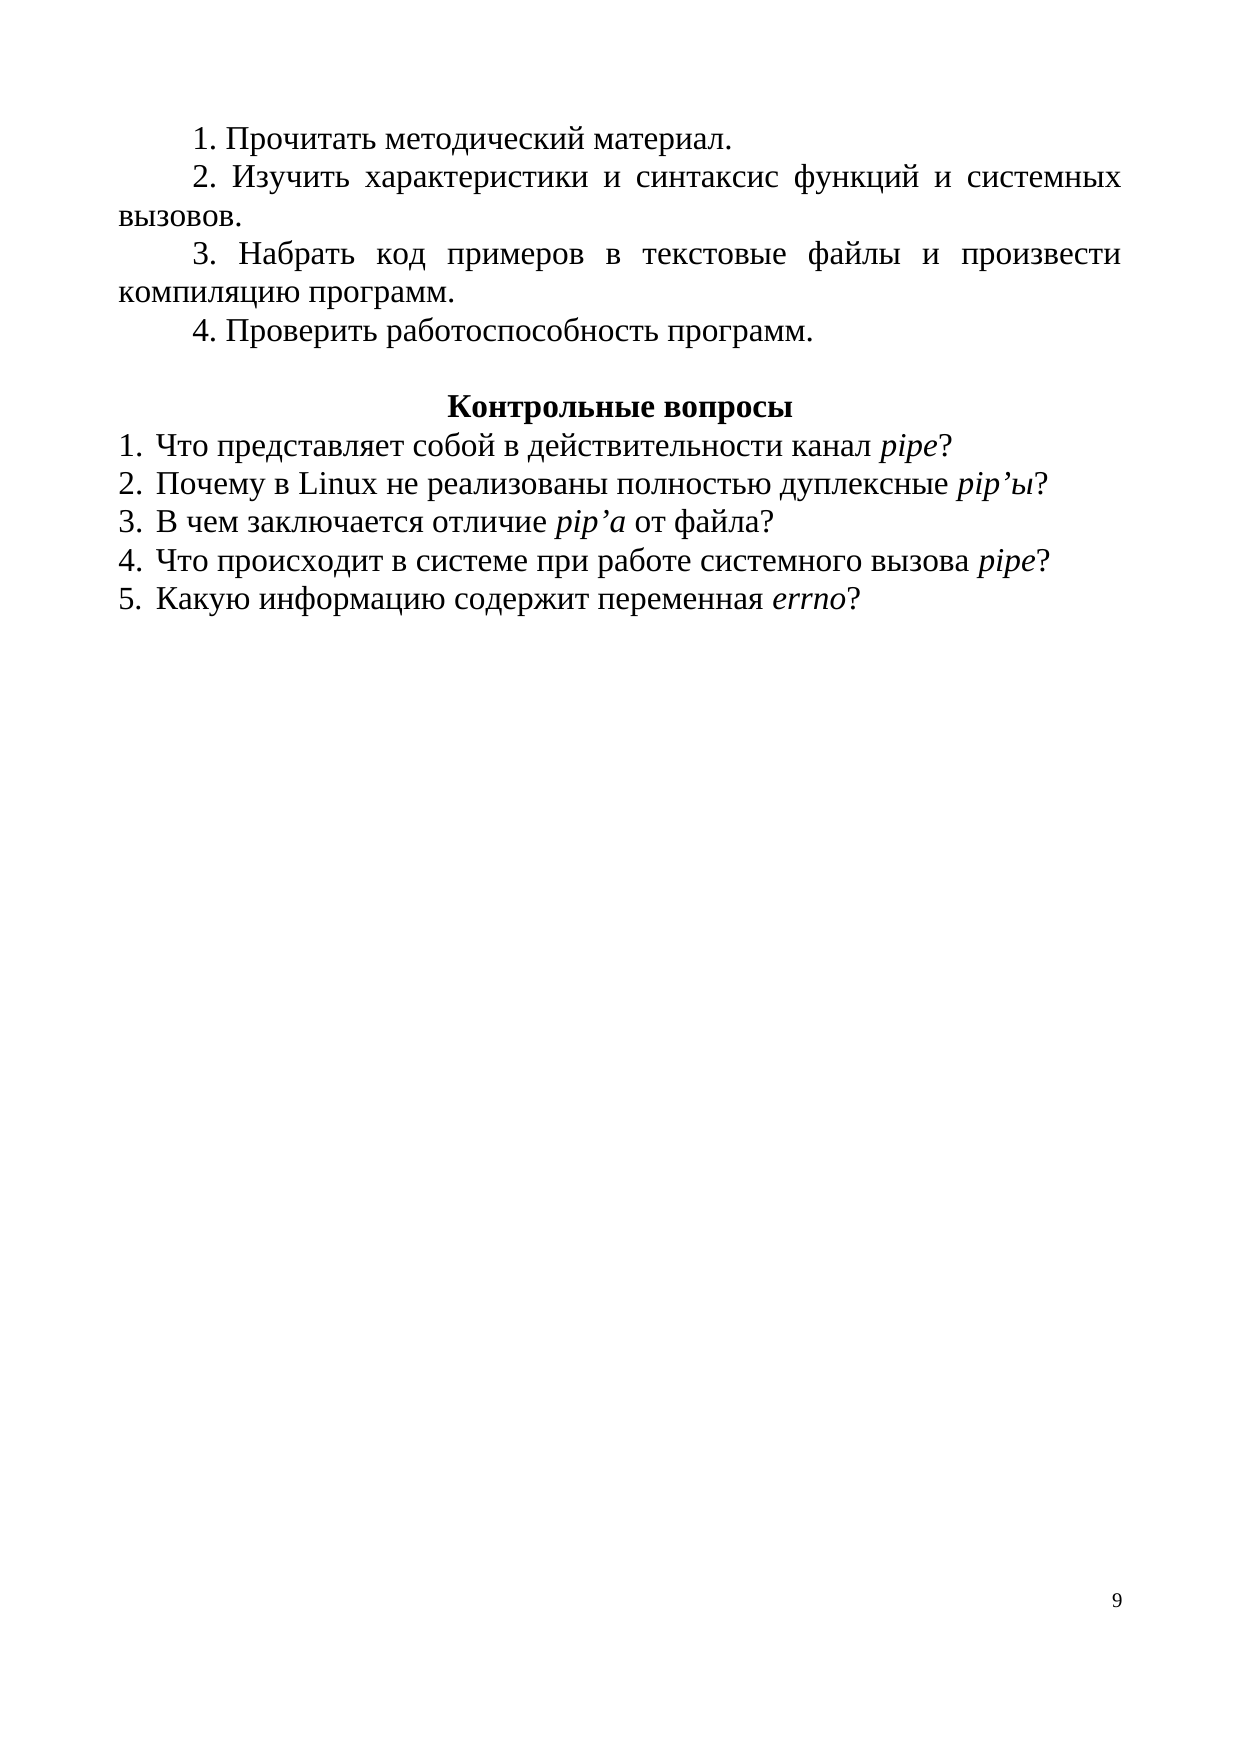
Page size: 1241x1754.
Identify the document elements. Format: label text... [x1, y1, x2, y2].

subtitle Контрольные вопросы [118, 386, 1122, 425]
list Какую информацию содержит переменная errno? [118, 578, 1122, 616]
text 4. Проверить работоспособность программ. [118, 310, 1122, 348]
list Почему в Linux не реализованы полностью дуплексные pip’ы? [118, 463, 1122, 501]
list В чем заключается отличие pip’а от файла? [118, 501, 1122, 540]
list Что представляет собой в действительности канал pipe? [118, 425, 1122, 463]
list Что происходит в системе при работе системного вызова pipe? [118, 540, 1122, 578]
text 2. Изучить характеристики и синтаксис функций и системных вызовов. [118, 156, 1122, 233]
text 1. Прочитать методический материал. [118, 118, 1122, 156]
text 3. Набрать код примеров в текстовые файлы и произвести компиляцию программ. [118, 233, 1122, 310]
